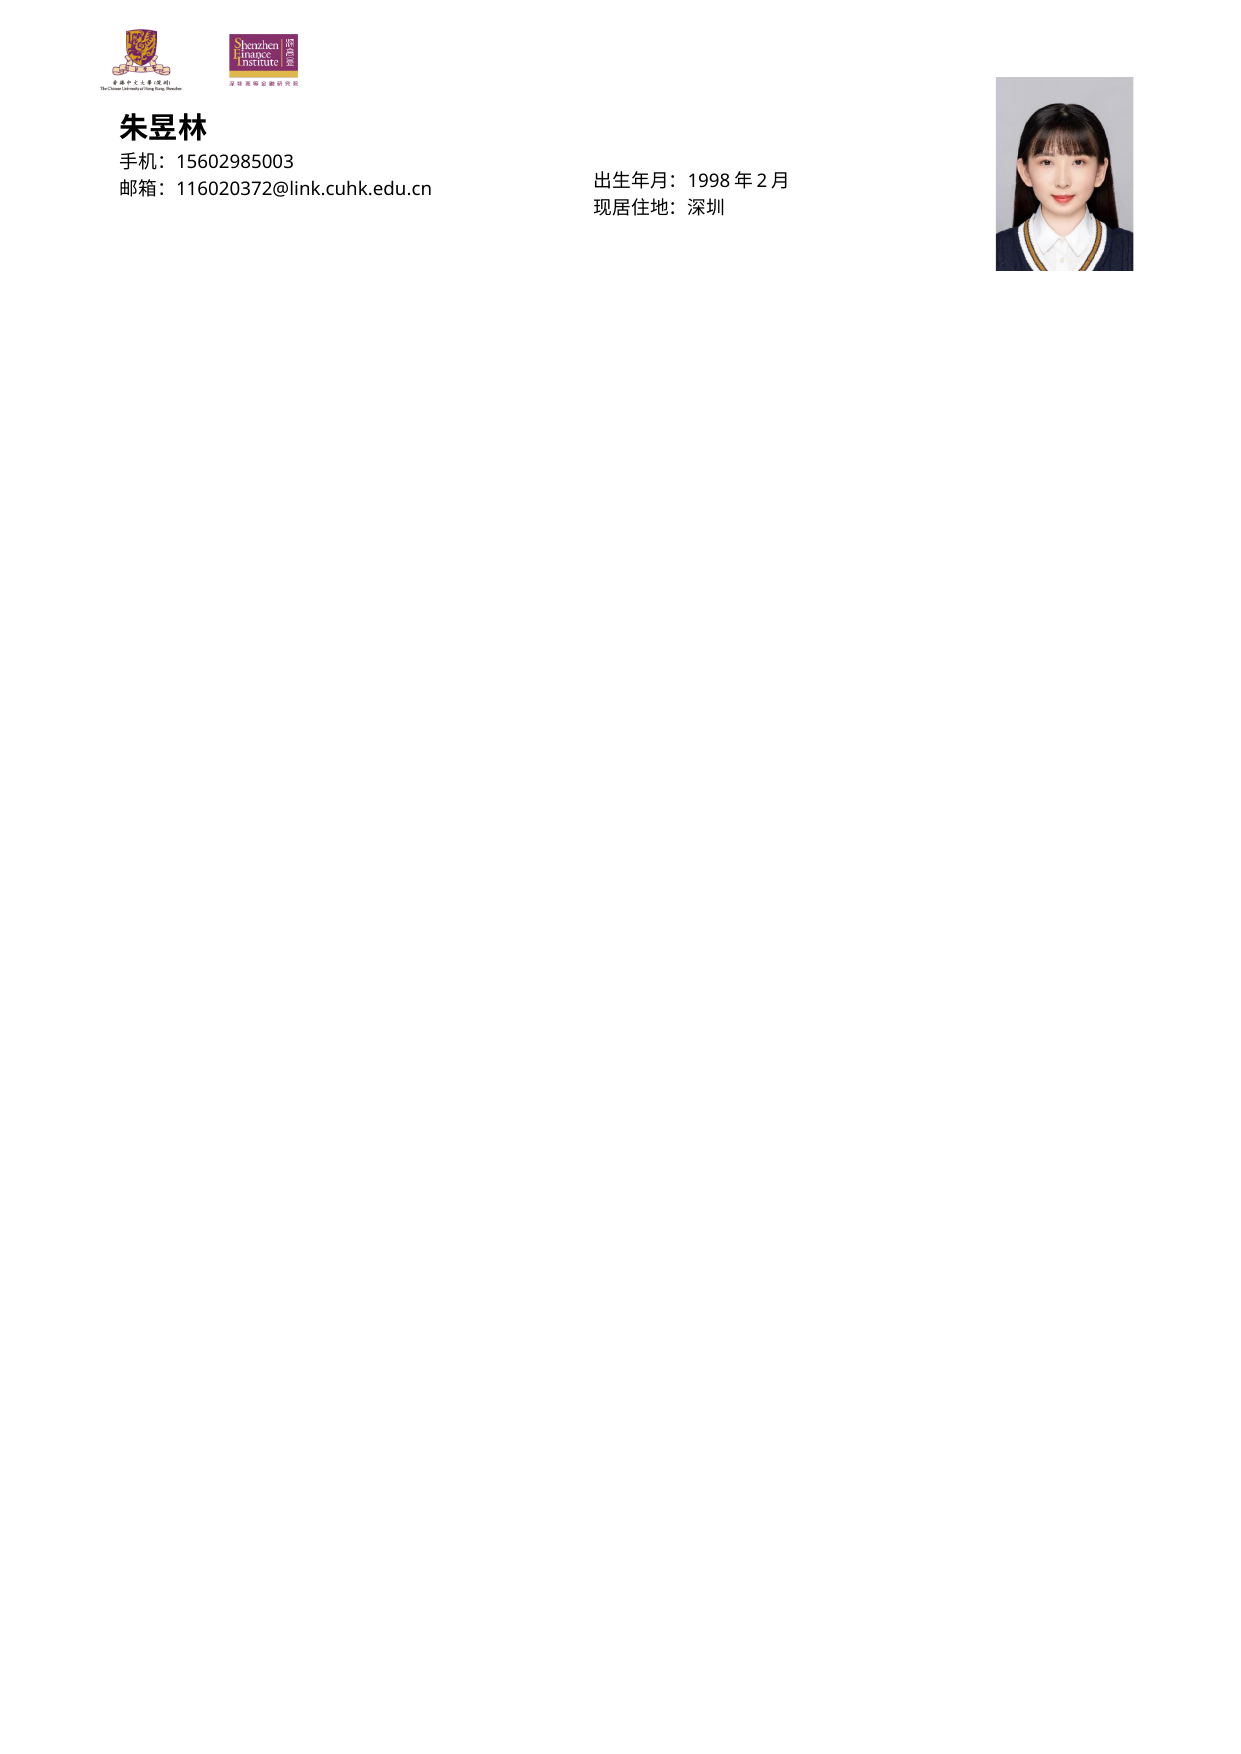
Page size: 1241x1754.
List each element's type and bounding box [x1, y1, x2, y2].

picture [229, 34, 298, 86]
picture [995, 77, 1134, 271]
picture [100, 29, 182, 91]
